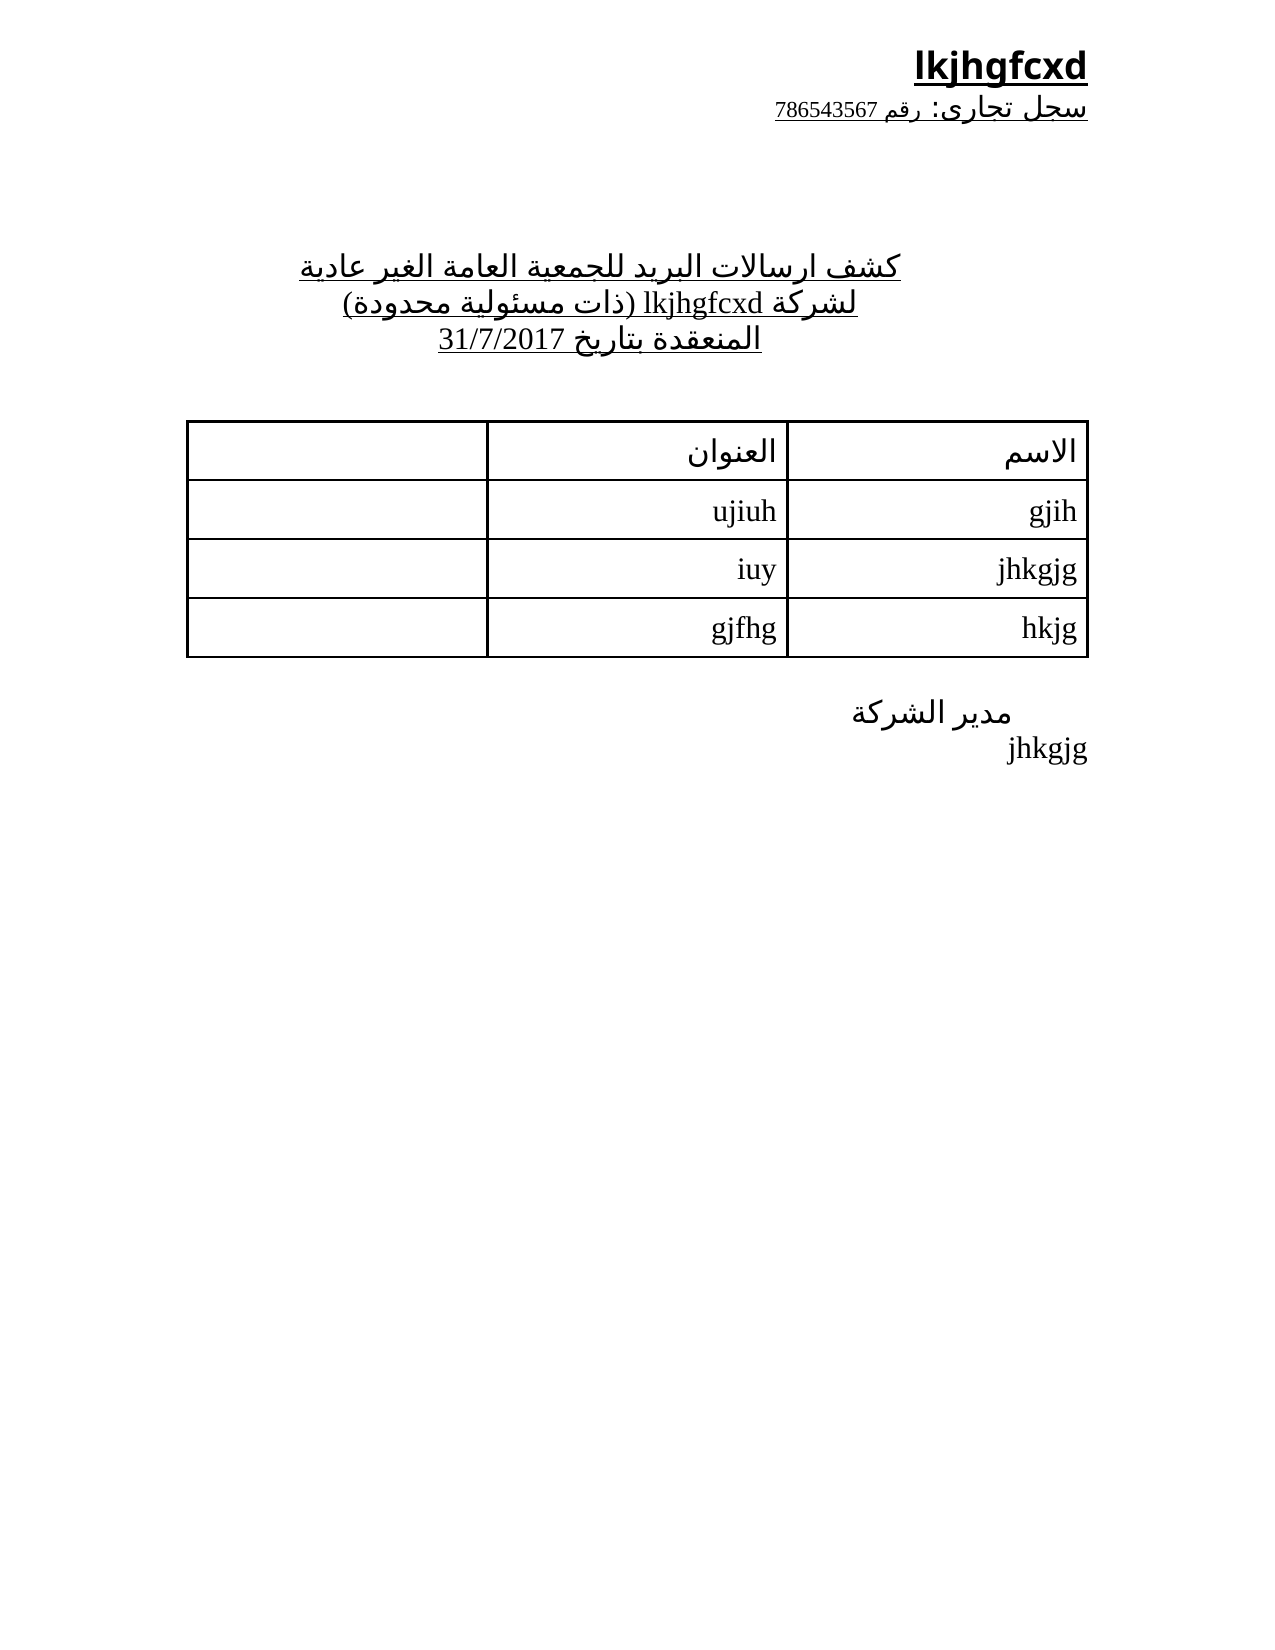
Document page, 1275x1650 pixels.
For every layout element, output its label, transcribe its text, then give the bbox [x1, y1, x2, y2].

text مدير الشركة [187, 694, 1012, 730]
table_cell [189, 599, 486, 656]
table_header العنوان [489, 423, 786, 479]
text لشركة lkjhgfcxd (ذات مسئولية محدودة) [187, 284, 1012, 321]
table_cell ujiuh [489, 481, 786, 538]
table_cell iuy [489, 540, 786, 597]
text المنعقدة بتاريخ 31/7/2017 [187, 321, 1012, 384]
table_cell [189, 481, 486, 538]
table_cell gjfhg [489, 599, 786, 656]
table_cell jhkgjg [789, 540, 1086, 597]
table_header الاسم [789, 423, 1086, 479]
table_cell gjih [789, 481, 1086, 538]
table_header [189, 423, 486, 479]
table_cell [189, 540, 486, 597]
text كشف ارسالات البريد للجمعية العامة الغير عادية [187, 249, 1012, 284]
table_cell hkjg [789, 599, 1086, 656]
text jhkgjg [262, 730, 1087, 766]
